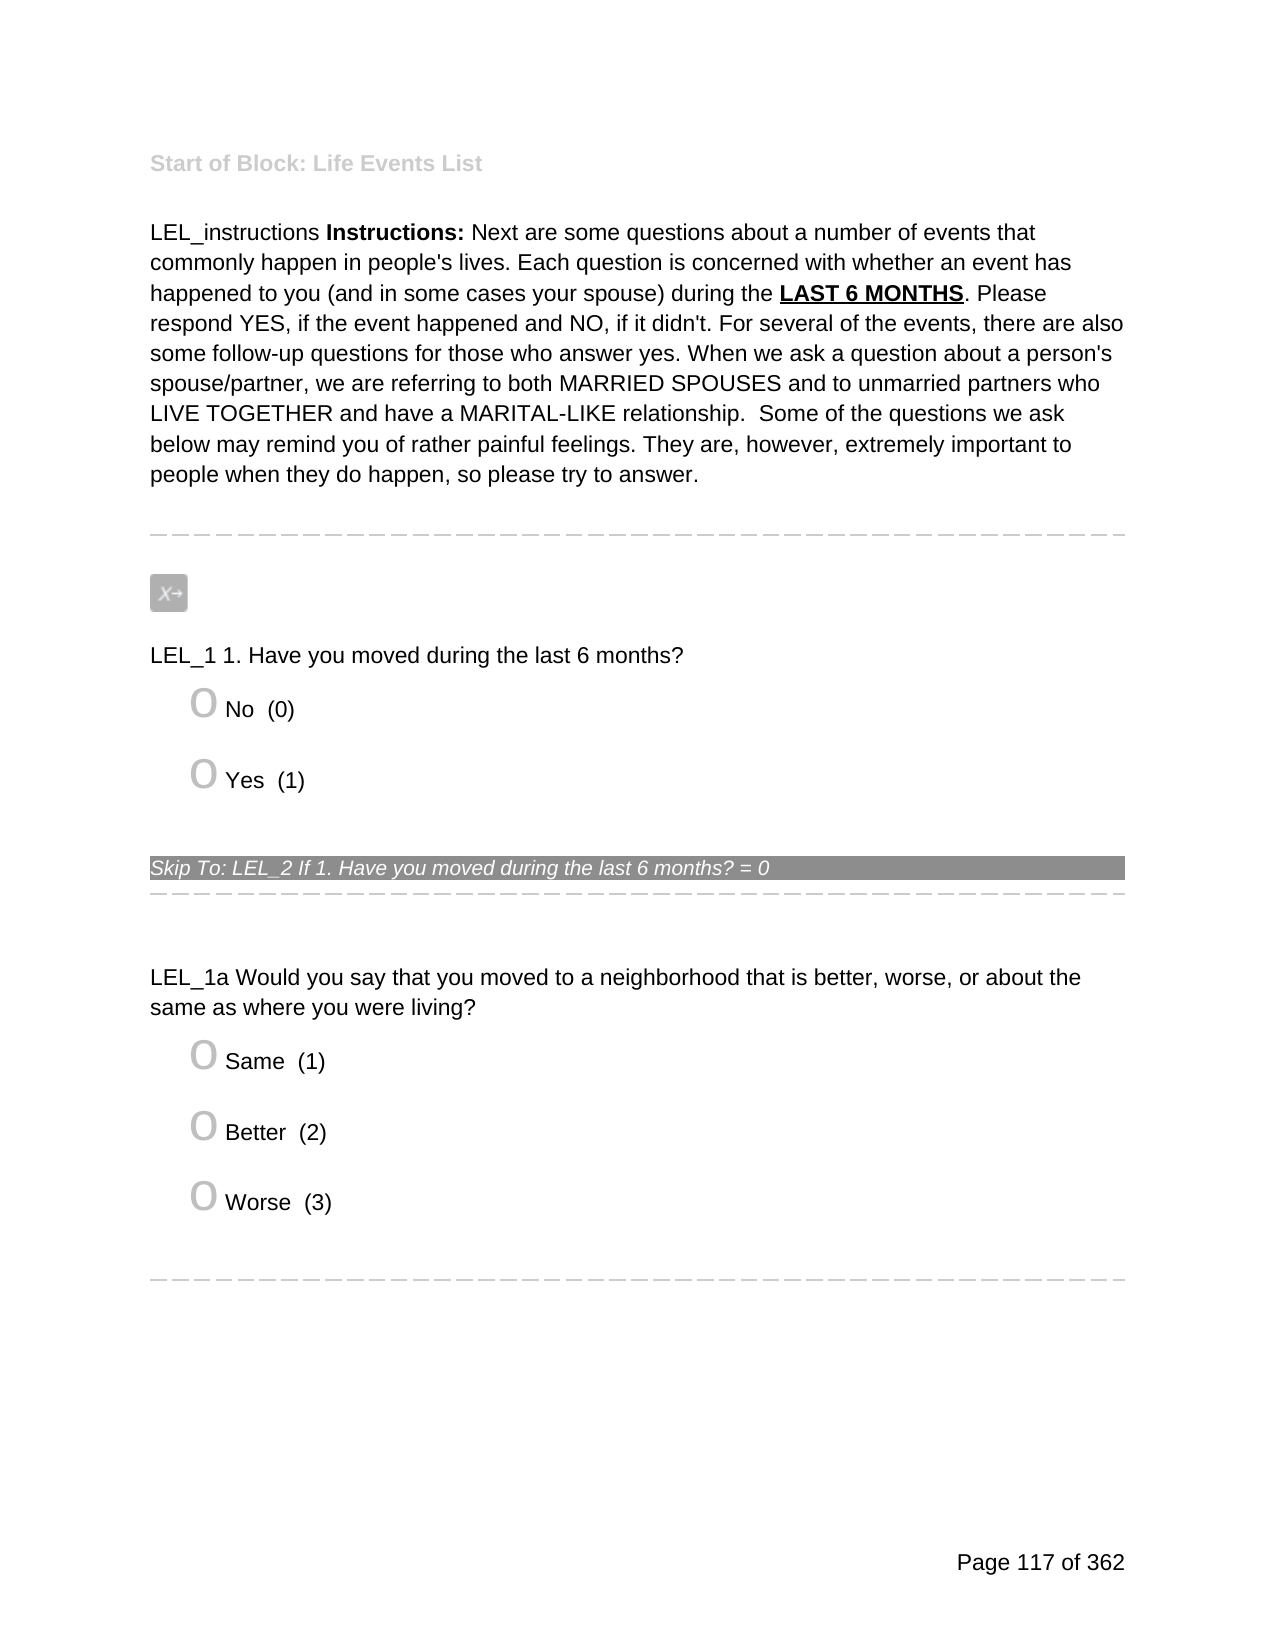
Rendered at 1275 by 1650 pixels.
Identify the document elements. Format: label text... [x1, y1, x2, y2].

text Skip To: LEL_2 If 1. Have you moved during the last 6 months? = 0 [150, 856, 1125, 880]
text LEL_1a Would you say that you moved to a neighborhood that is better, worse, or about the same as where you were living? [150, 964, 1125, 1020]
picture [150, 574, 188, 612]
text LEL_instructions Instructions: Next are some questions about a number of events that commonly happen in people's lives. Each question is concerned with whether an event has happened to you (and in some cases your spouse) during the LAST 6 MONTHS. Please respond YES, if the event happened and NO, if it didn't. For several of the events, there are also some follow-up questions for those who answer yes. When we ask a question about a person's spouse/partner, we are referring to both MARRIED SPOUSES and to unmarried partners who LIVE TOGETHER and have a MARITAL-LIKE relationship. Some of the questions we ask below may remind you of rather painful feelings. They are, however, extremely important to people when they do happen, so please try to answer. [150, 219, 1125, 487]
text Start of Block: Life Events List [150, 150, 1125, 176]
text LEL_1 1. Have you moved during the last 6 months? [150, 642, 1125, 669]
list Same (1) [187, 1024, 1125, 1086]
list Worse (3) [187, 1165, 1125, 1227]
list Yes (1) [187, 743, 1125, 804]
list No (0) [187, 672, 1125, 734]
list Better (2) [187, 1095, 1125, 1156]
